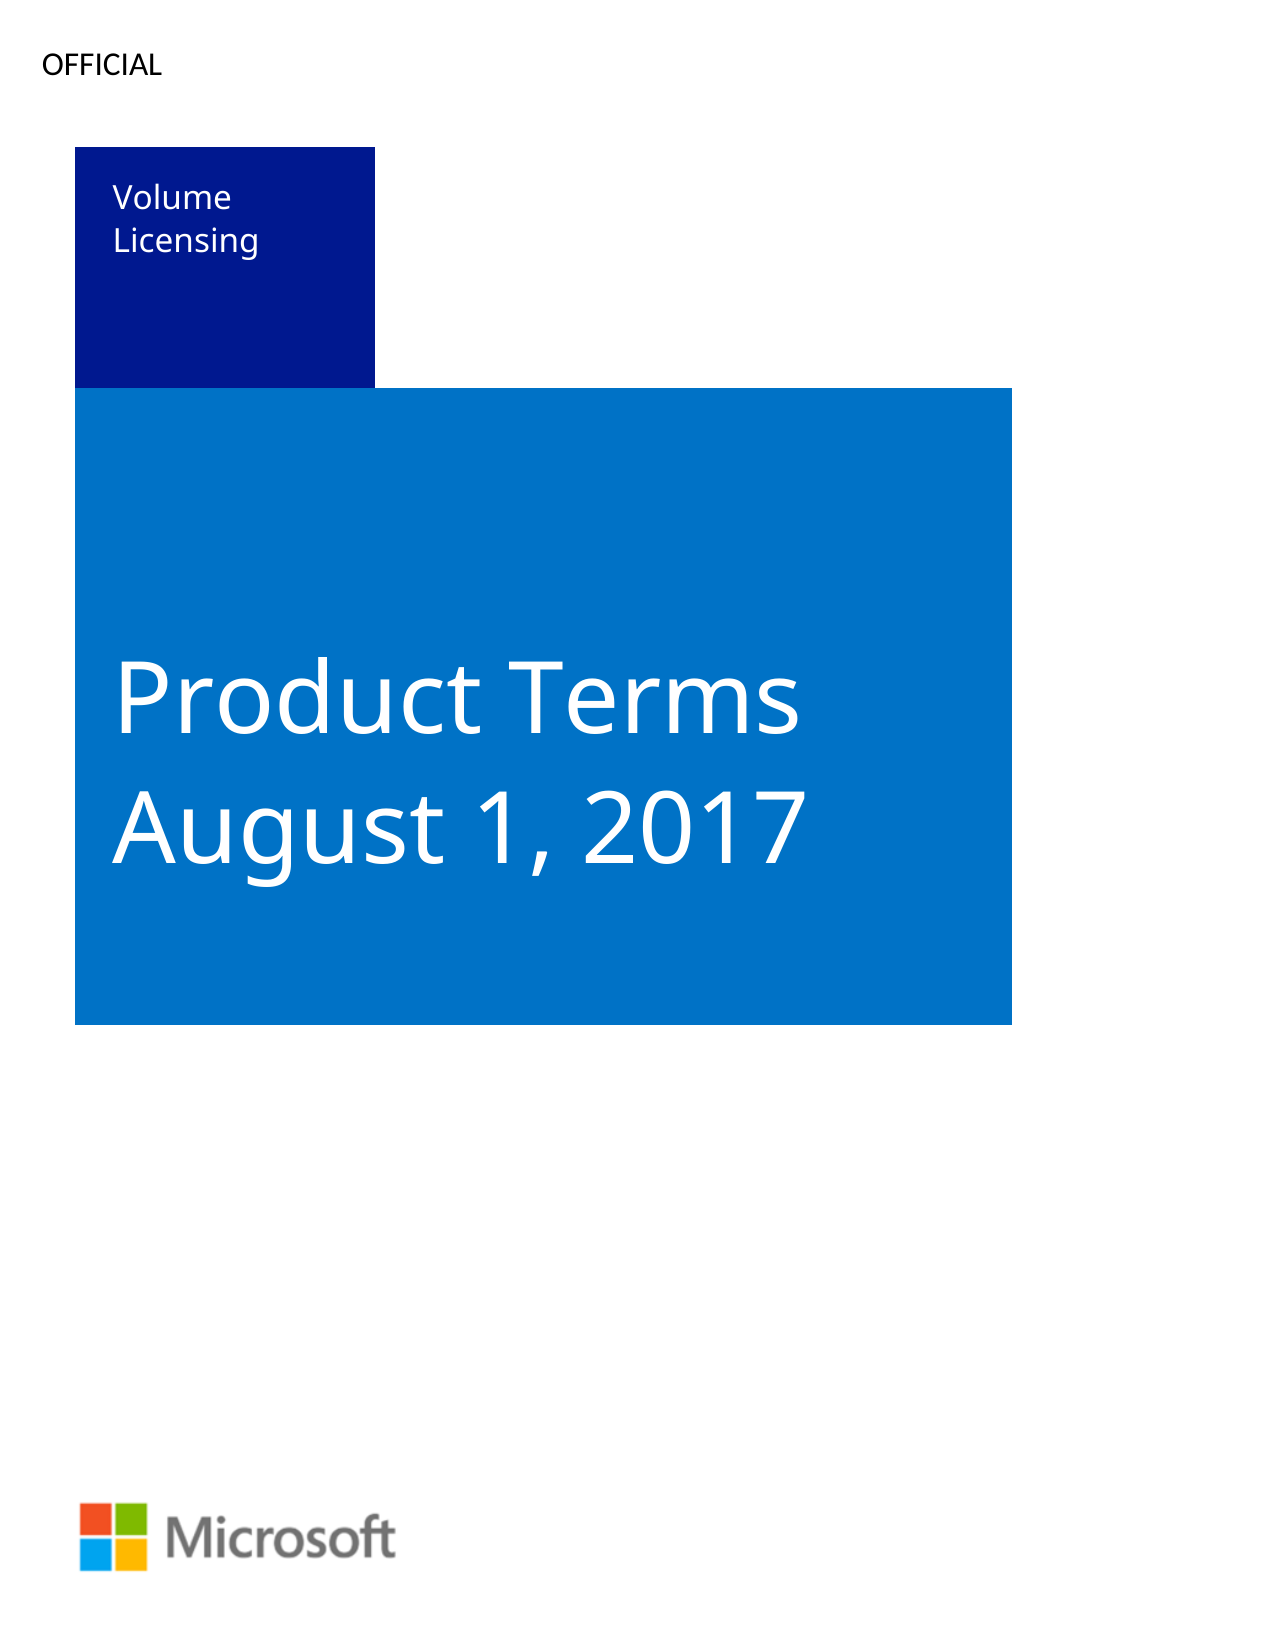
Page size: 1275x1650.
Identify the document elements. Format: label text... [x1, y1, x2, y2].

text Volume [75, 175, 375, 218]
text Product Terms [75, 630, 1012, 760]
text Licensing [75, 218, 375, 261]
picture [75, 1500, 402, 1575]
text August 1, 2017 [75, 760, 1012, 889]
